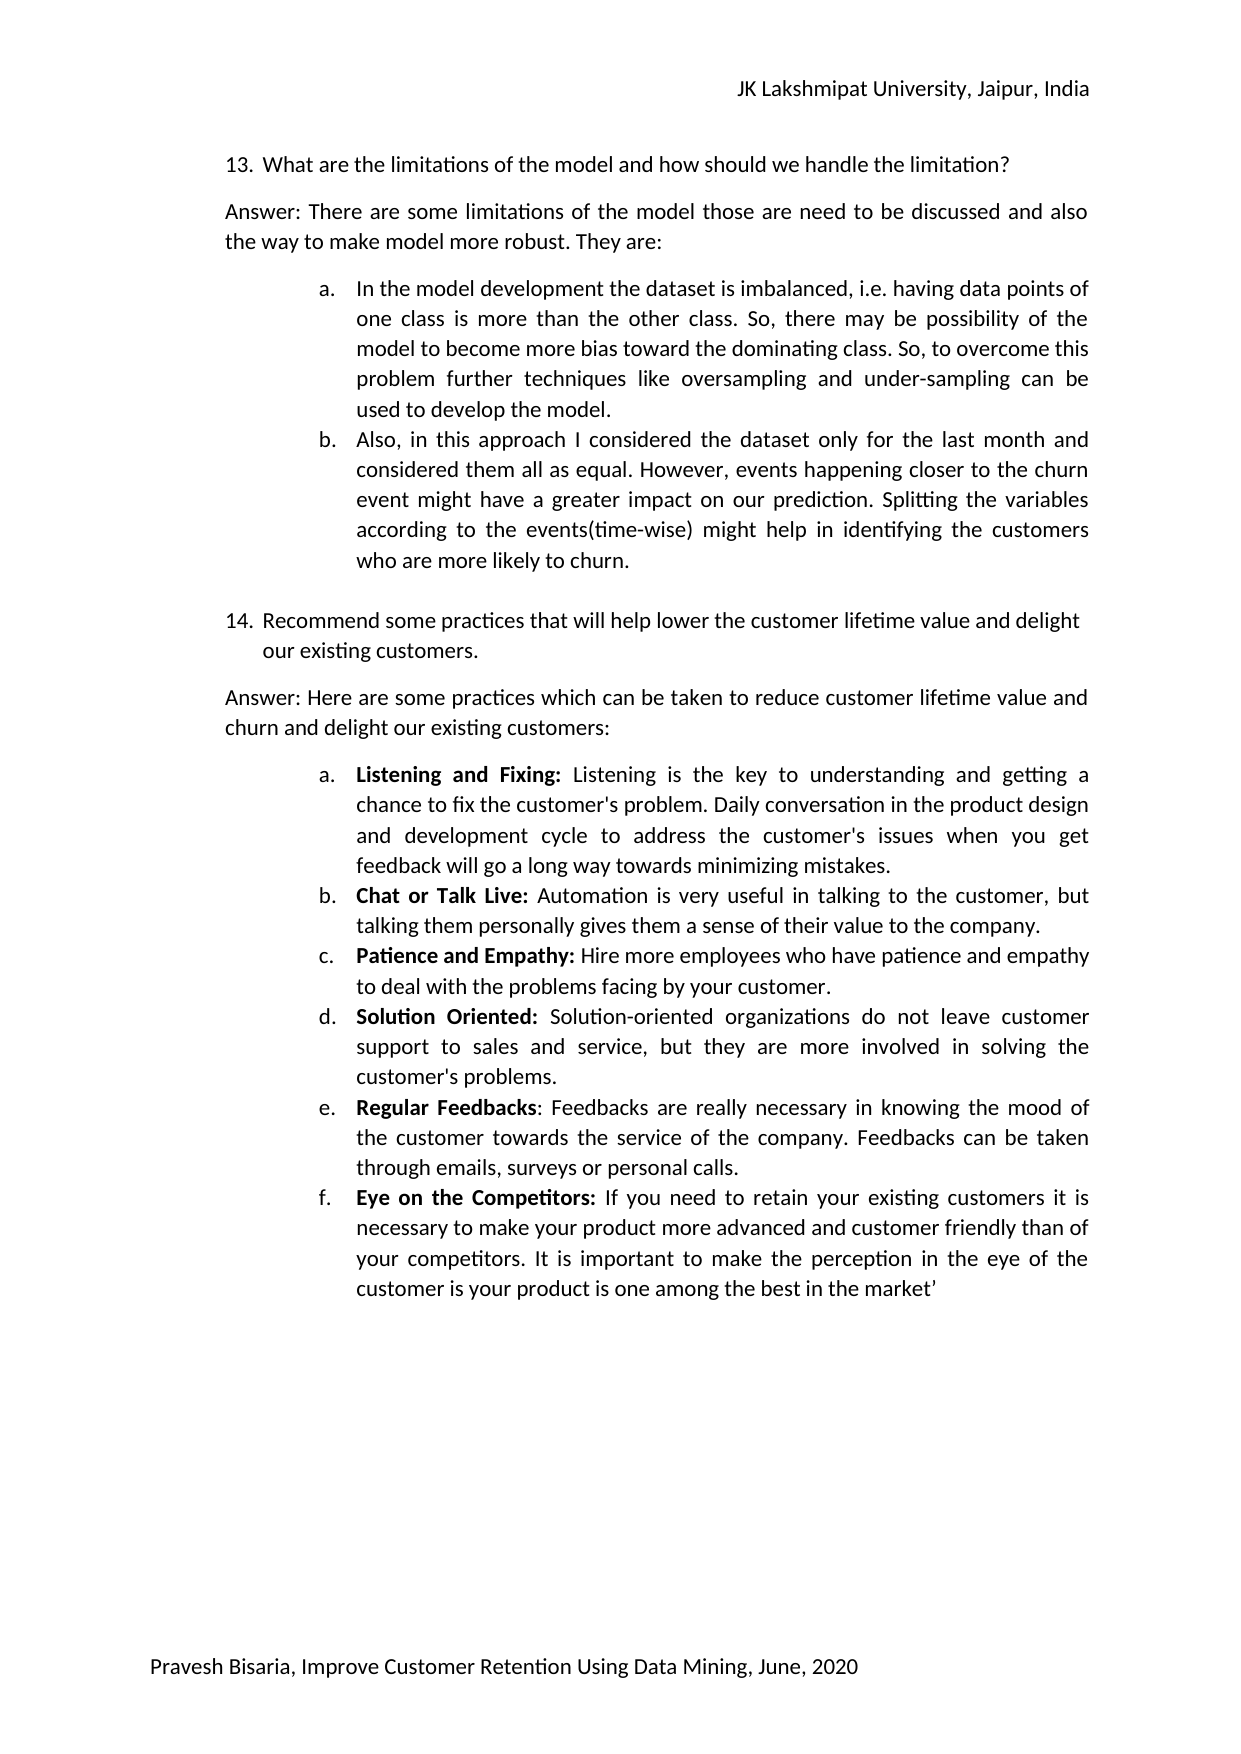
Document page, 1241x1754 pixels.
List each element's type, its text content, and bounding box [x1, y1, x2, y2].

list What are the limitations of the model and how should we handle the limitation? [225, 150, 1090, 178]
text Answer: Here are some practices which can be taken to reduce customer lifetime value and churn and delight our existing customers: [225, 683, 1090, 742]
list Also, in this approach I considered the dataset only for the last month and considered them all as equal. However, events happening closer to the churn event might have a greater impact on our prediction. Splitting the variables according to the events(time-wise) might help in identifying the customers who are more likely to churn. [319, 425, 1090, 574]
list Chat or Talk Live: Automation is very useful in talking to the customer, but talking them personally gives them a sense of their value to the company. [319, 881, 1090, 939]
list Listening and Fixing: Listening is the key to understanding and getting a chance to fix the customer's problem. Daily conversation in the product design and development cycle to address the customer's issues when you get feedback will go a long way towards minimizing mistakes. [319, 760, 1090, 879]
text Answer: There are some limitations of the model those are need to be discussed and also the way to make model more robust. They are: [225, 197, 1090, 255]
list Solution Oriented: Solution-oriented organizations do not leave customer support to sales and service, but they are more involved in solving the customer's problems. [319, 1002, 1090, 1091]
list In the model development the dataset is imbalanced, i.e. having data points of one class is more than the other class. So, there may be possibility of the model to become more bias toward the dominating class. So, to overcome this problem further techniques like oversampling and under-sampling can be used to develop the model. [319, 274, 1090, 423]
list Recommend some practices that will help lower the customer lifetime value and delight our existing customers. [225, 606, 1090, 664]
list Patience and Empathy: Hire more employees who have patience and empathy to deal with the problems facing by your customer. [319, 942, 1090, 1000]
list Eye on the Competitors: If you need to retain your existing customers it is necessary to make your product more advanced and customer friendly than of your competitors. It is important to make the perception in the eye of the customer is your product is one among the best in the market’ [319, 1183, 1090, 1302]
list Regular Feedbacks: Feedbacks are really necessary in knowing the mood of the customer towards the service of the company. Feedbacks can be taken through emails, surveys or personal calls. [319, 1093, 1090, 1181]
